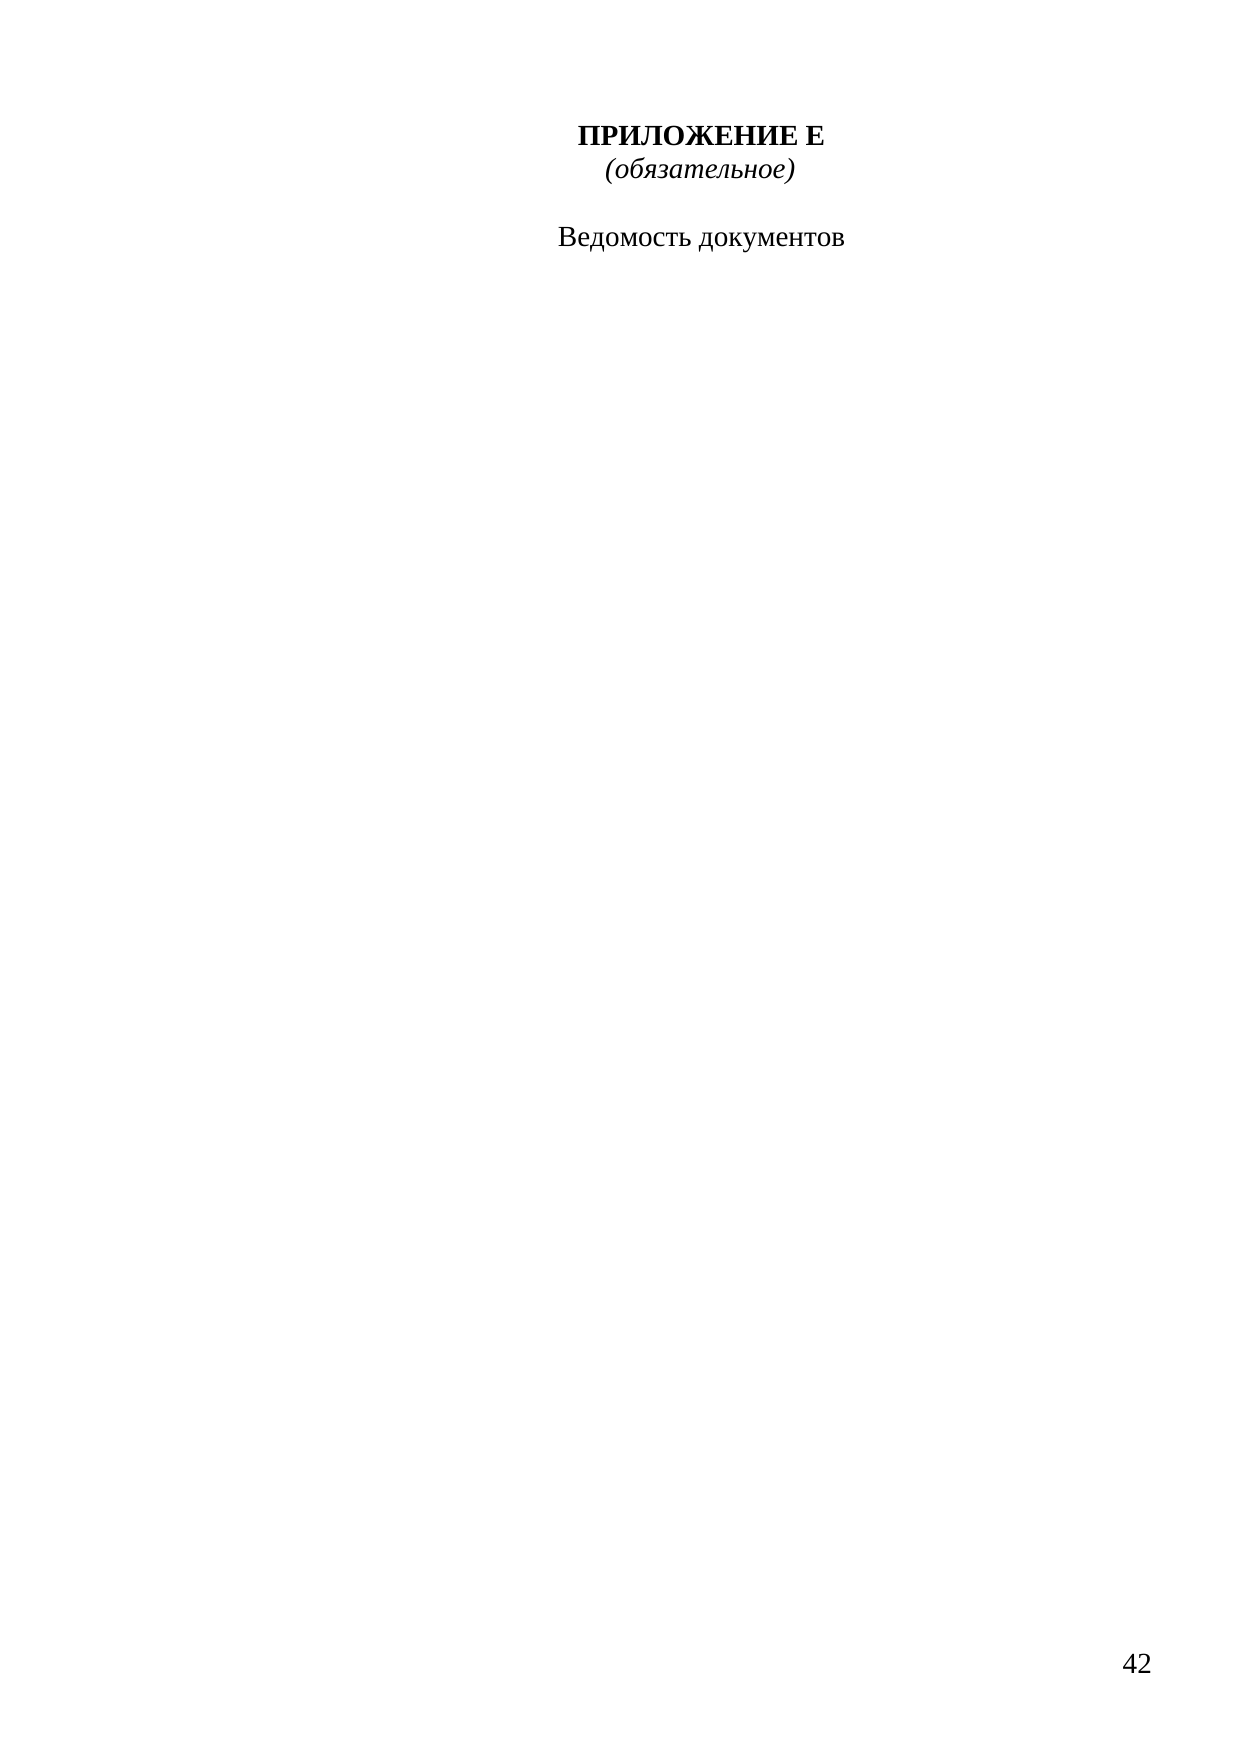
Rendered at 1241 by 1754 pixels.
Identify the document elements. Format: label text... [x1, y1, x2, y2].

text Ведомость документов [177, 219, 1152, 252]
text ПРИЛОЖЕНИЕ Е [177, 118, 1152, 152]
text (обязательное) [177, 152, 1152, 185]
